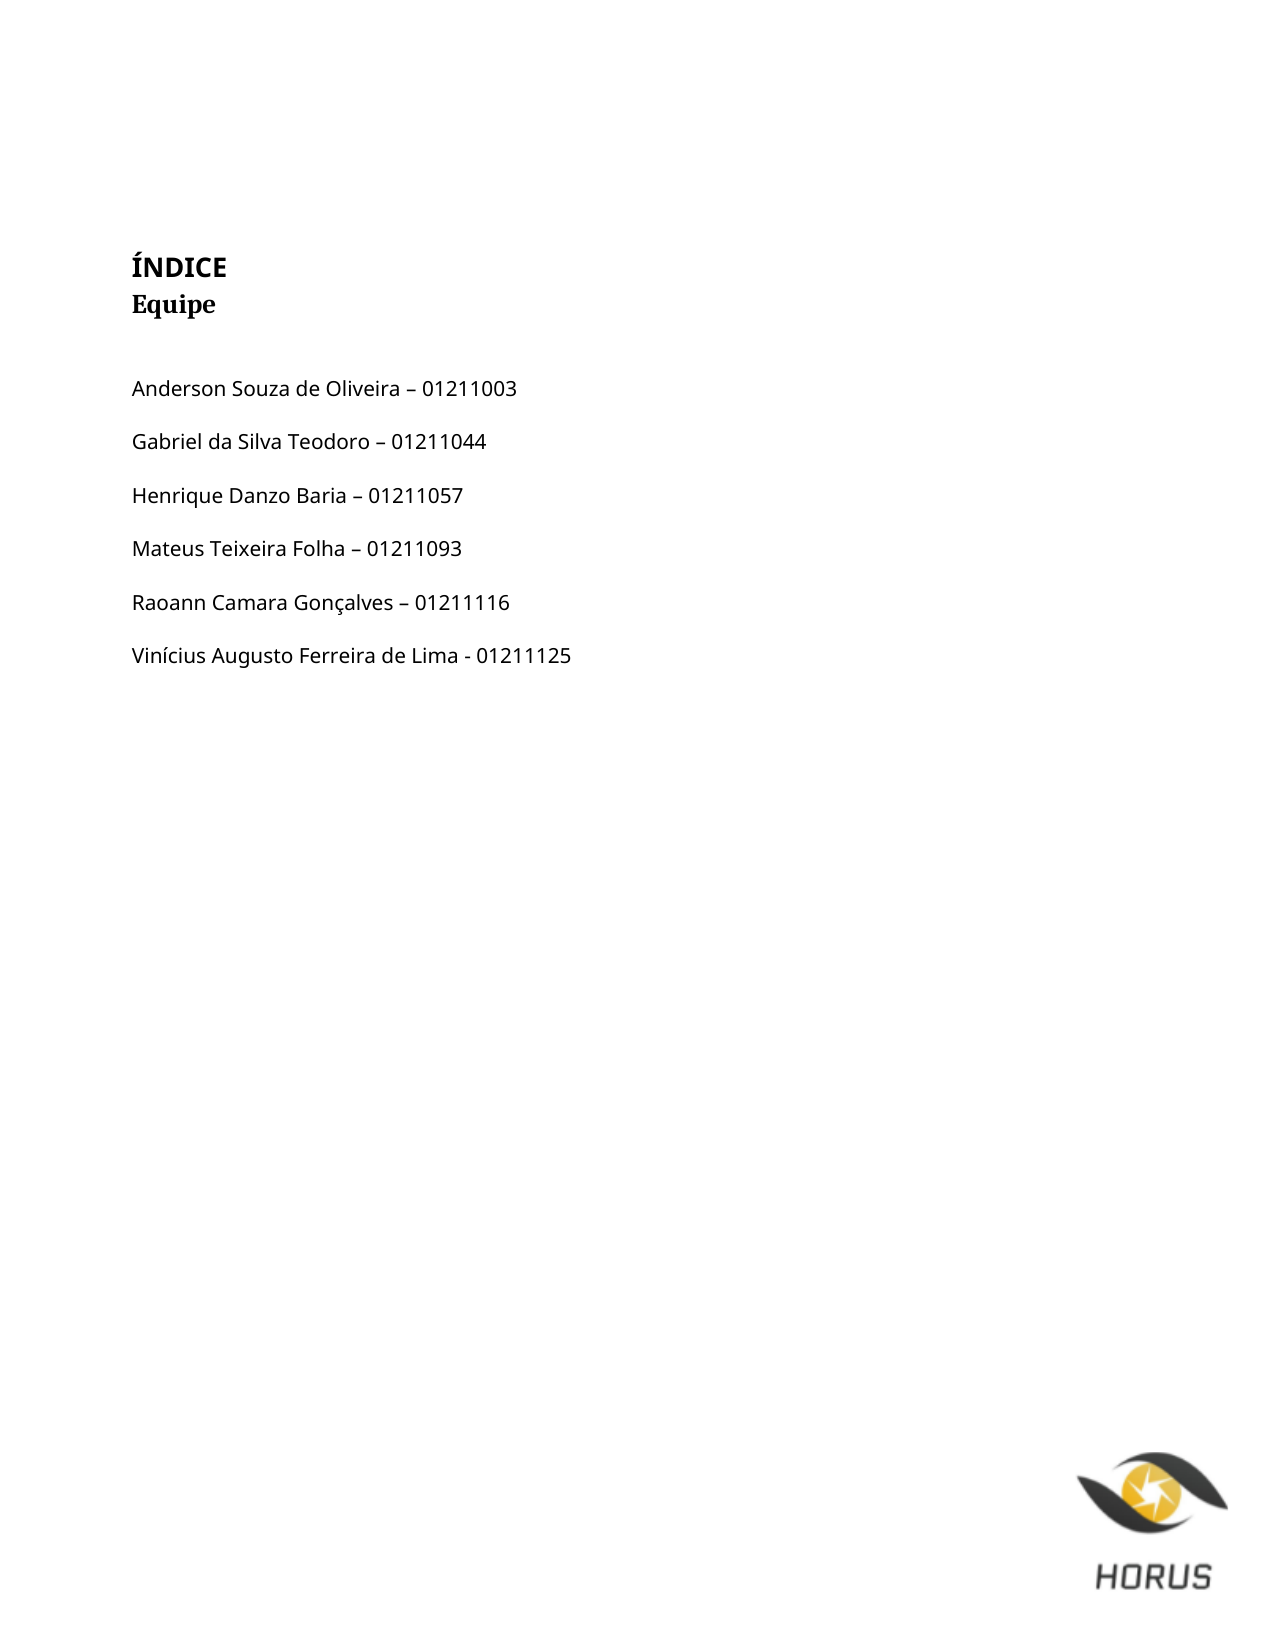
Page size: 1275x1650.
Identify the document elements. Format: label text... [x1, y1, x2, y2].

text Raoann Camara Gonçalves – 01211116 [132, 588, 1134, 616]
text Vinícius Augusto Ferreira de Lima - 01211125 [132, 641, 1134, 670]
subtitle Equipe [132, 289, 1134, 321]
text Anderson Souza de Oliveira – 01211003 [132, 374, 1134, 402]
text Mateus Teixeira Folha – 01211093 [132, 534, 1134, 563]
text Henrique Danzo Baria – 01211057 [132, 481, 1134, 509]
subtitle ÍNDICE [132, 248, 1134, 285]
text Gabriel da Silva Teodoro – 01211044 [132, 427, 1134, 456]
picture [1073, 1452, 1229, 1601]
